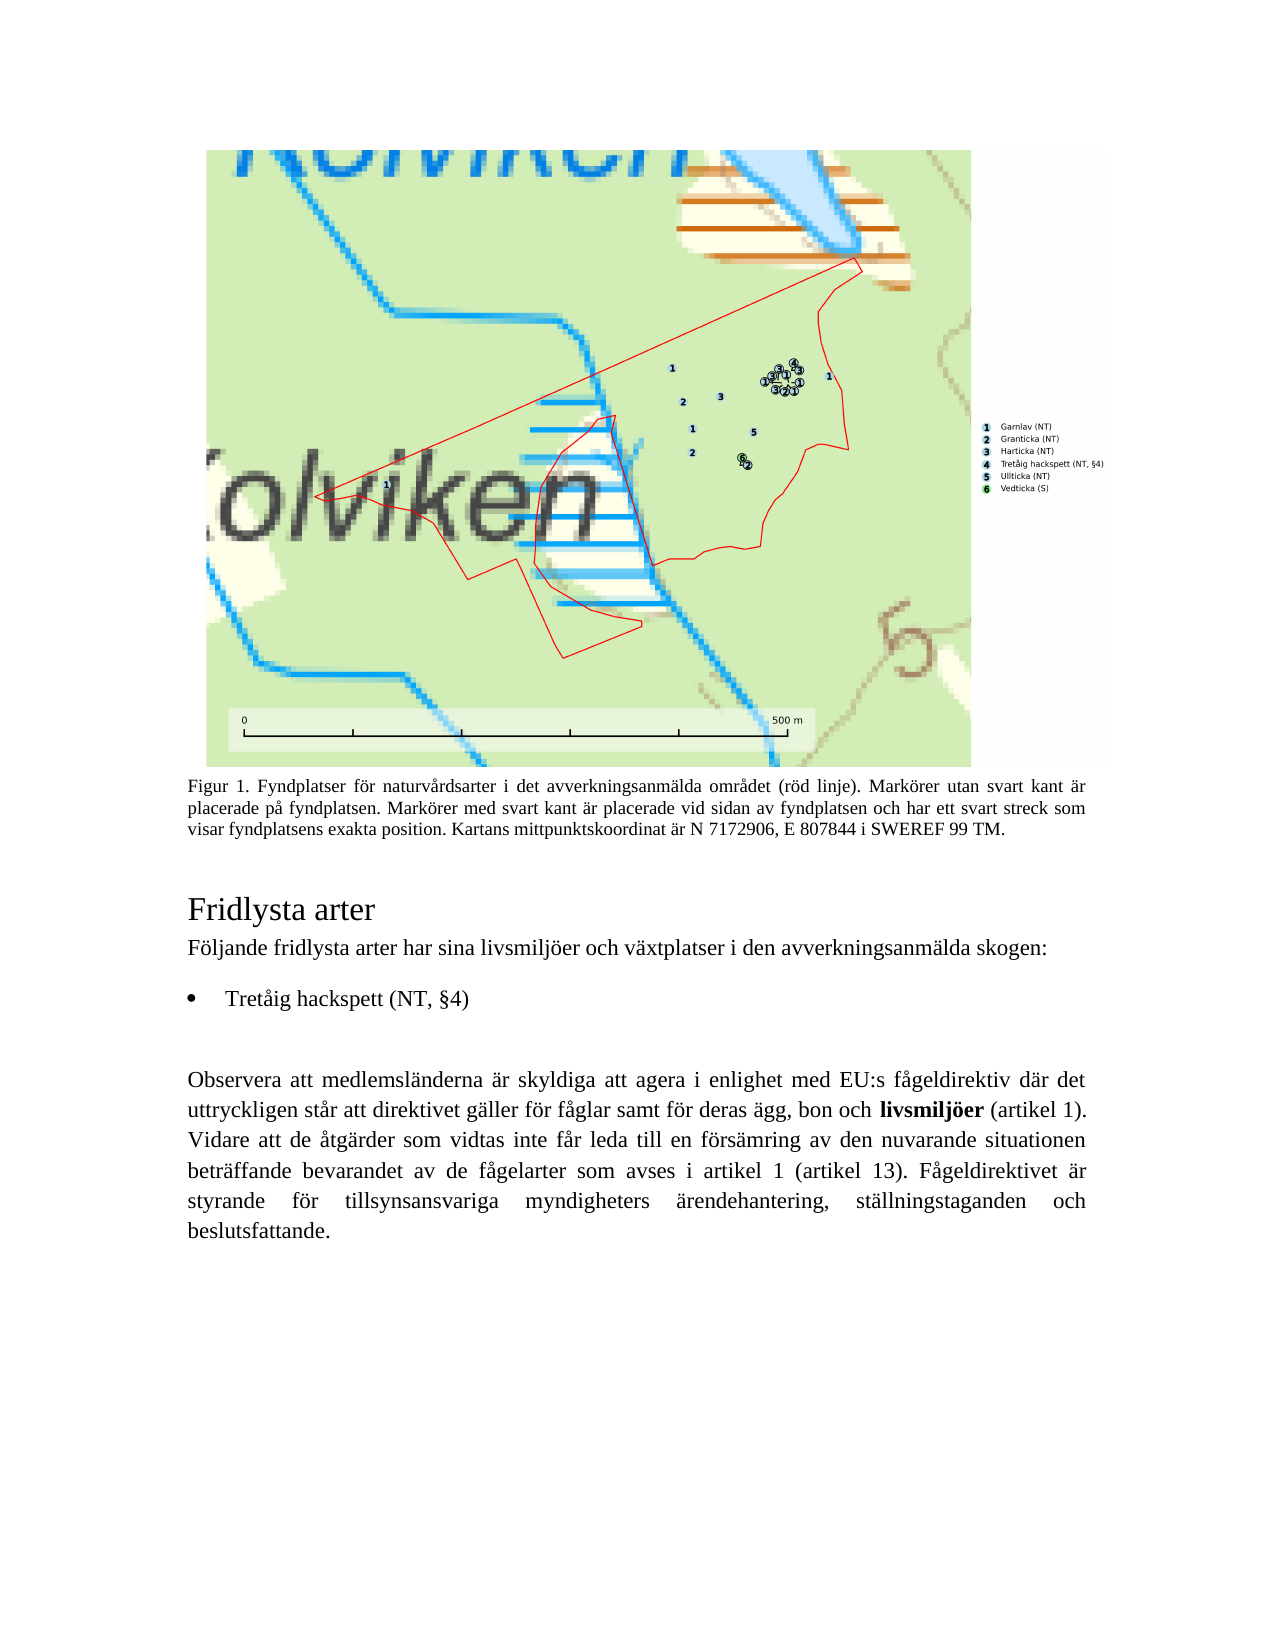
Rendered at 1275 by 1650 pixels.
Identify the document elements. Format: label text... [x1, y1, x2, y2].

subtitle Fridlysta arter [187, 890, 1087, 928]
text Figur 1. Fyndplatser för naturvårdsarter i det avverkningsanmälda området (röd linje). Markörer utan svart kant är placerade på fyndplatsen. Markörer med svart kant är placerade vid sidan av fyndplatsen och har ett svart streck som visar fyndplatsens exakta position. Kartans mittpunktskoordinat är N 7172906, E 807844 i SWEREF 99 TM. [187, 775, 1087, 840]
list Tretåig hackspett (NT, §4) [187, 985, 1087, 1011]
text Observera att medlemsländerna är skyldiga att agera i enlighet med EU:s fågeldirektiv där det uttryckligen står att direktivet gäller för fåglar samt för deras ägg, bon och livsmiljöer (artikel 1). Vidare att de åtgärder som vidtas inte får leda till en försämring av den nuvarande situationen beträffande bevarandet av de fågelarter som avses i artikel 1 (artikel 13). Fågeldirektivet är styrande för tillsynsansvariga myndigheters ärendehantering, ställningstaganden och beslutsfattande. [187, 1036, 1087, 1243]
text Följande fridlysta arter har sina livsmiljöer och växtplatser i den avverkningsanmälda skogen: [187, 934, 1087, 960]
picture [206, 150, 1107, 767]
